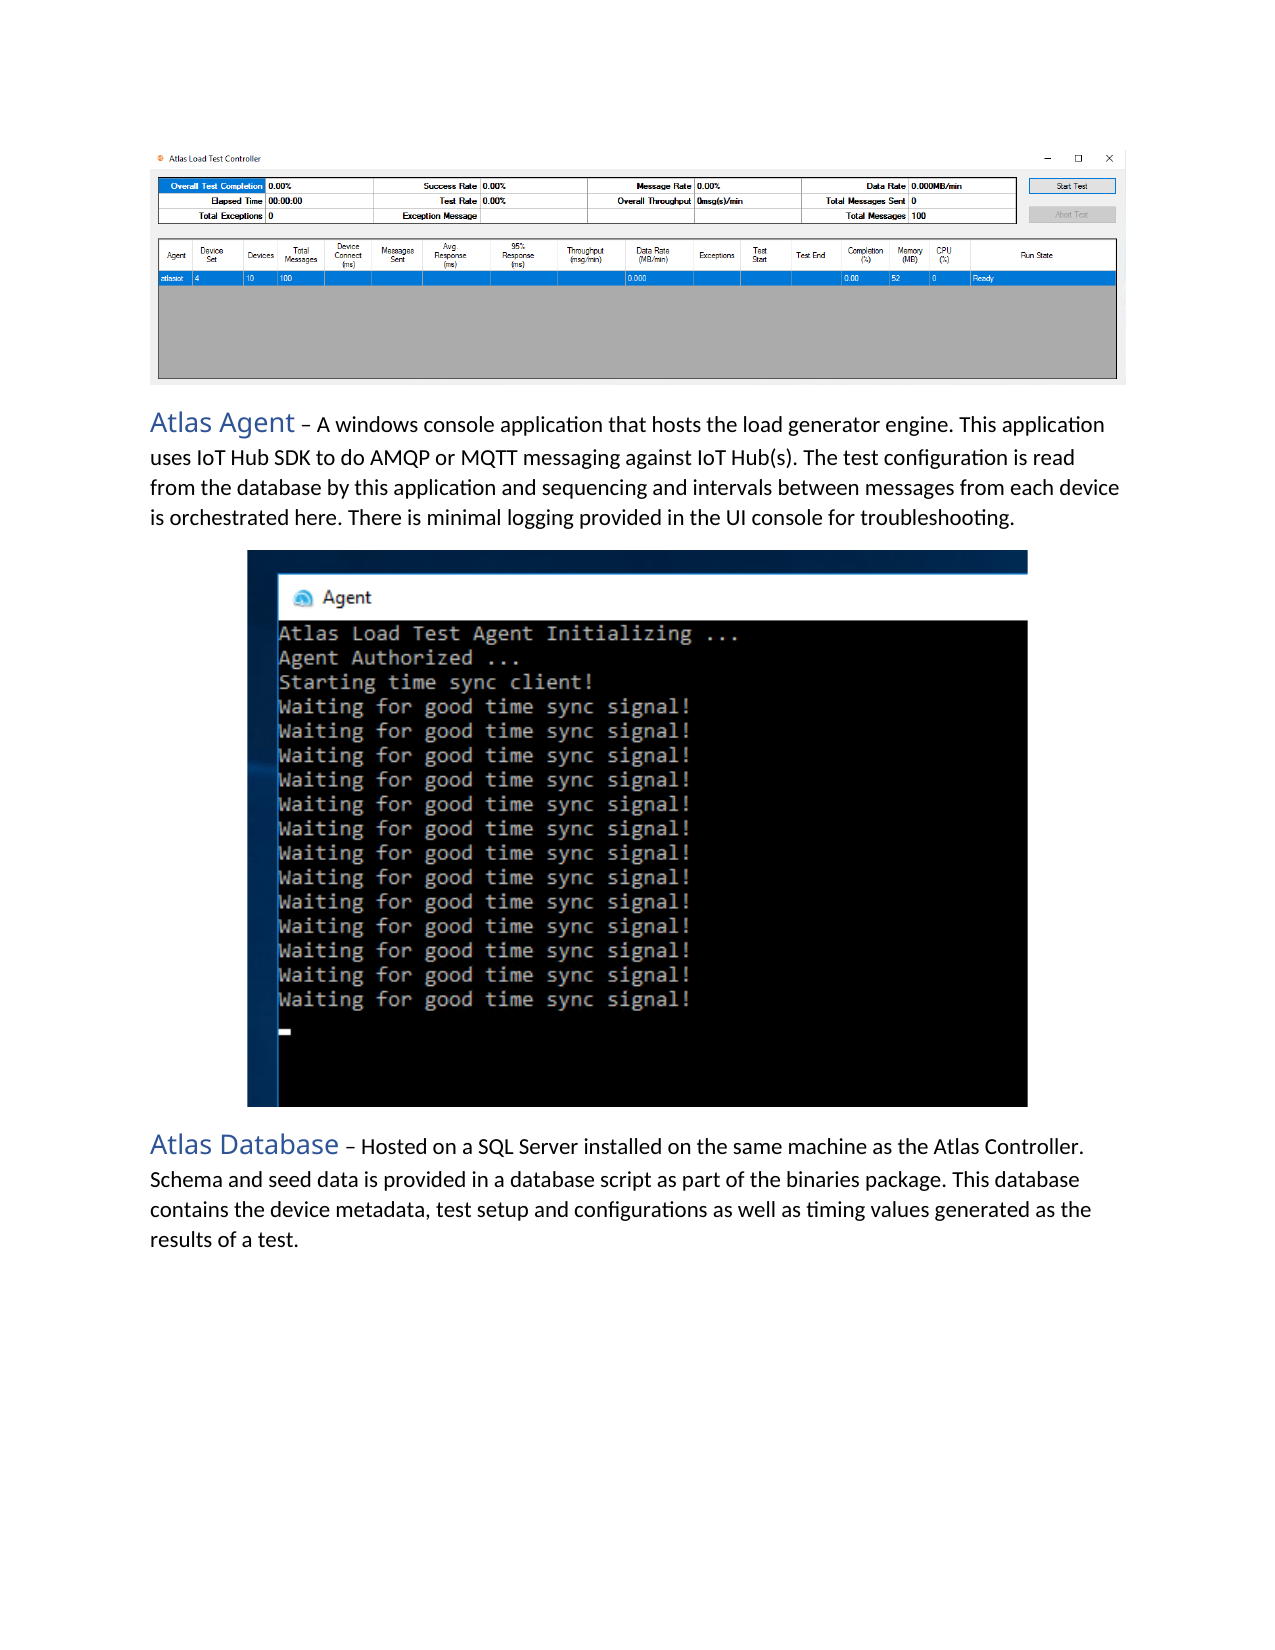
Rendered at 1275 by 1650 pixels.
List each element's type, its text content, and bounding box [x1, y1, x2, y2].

text Atlas Agent – A windows console application that hosts the load generator engine. This application uses IoT Hub SDK to do AMQP or MQTT messaging against IoT Hub(s). The test configuration is read from the database by this application and sequencing and intervals between messages from each device is orchestrated here. There is minimal logging provided in the UI console for troubleshooting. [150, 404, 1125, 531]
text Atlas Database – Hosted on a SQL Server installed on the same machine as the Atlas Controller. Schema and seed data is provided in a database script as part of the binaries package. This database contains the device metadata, test setup and configurations as well as timing values generated as the results of a test. [150, 1126, 1125, 1253]
